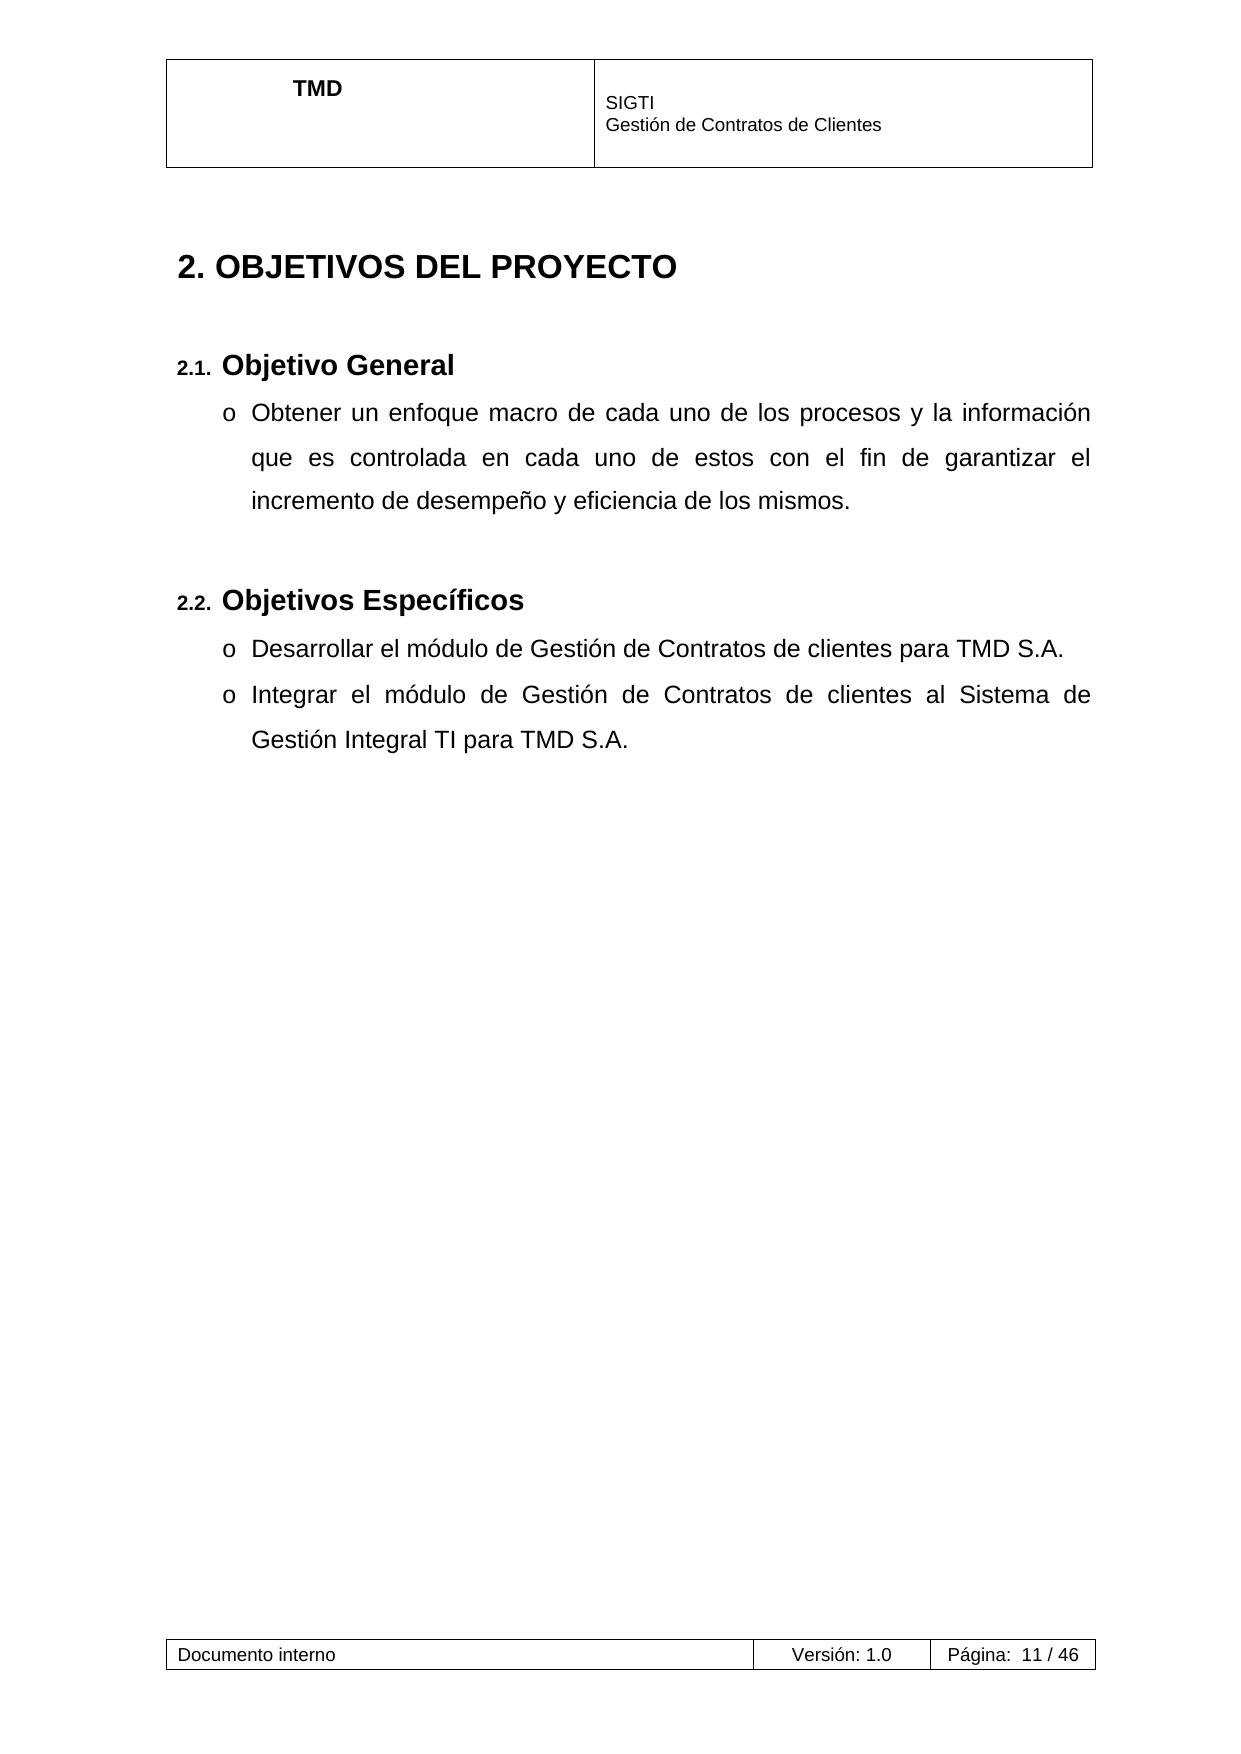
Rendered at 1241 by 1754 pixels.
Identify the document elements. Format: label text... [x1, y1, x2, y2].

list Integrar el módulo de Gestión de Contratos de clientes al Sistema de Gestión Integral TI para TMD S.A. [222, 680, 1092, 754]
list Desarrollar el módulo de Gestión de Contratos de clientes para TMD S.A. [222, 634, 1092, 664]
subtitle Objetivo General [177, 348, 1092, 381]
list Obtener un enfoque macro de cada uno de los procesos y la información que es controlada en cada uno de estos con el fin de garantizar el incremento de desempeño y eficiencia de los mismos. [222, 398, 1092, 515]
subtitle Objetivos Específicos [177, 583, 1092, 617]
subtitle OBJETIVOS DEL PROYECTO [177, 247, 1092, 285]
